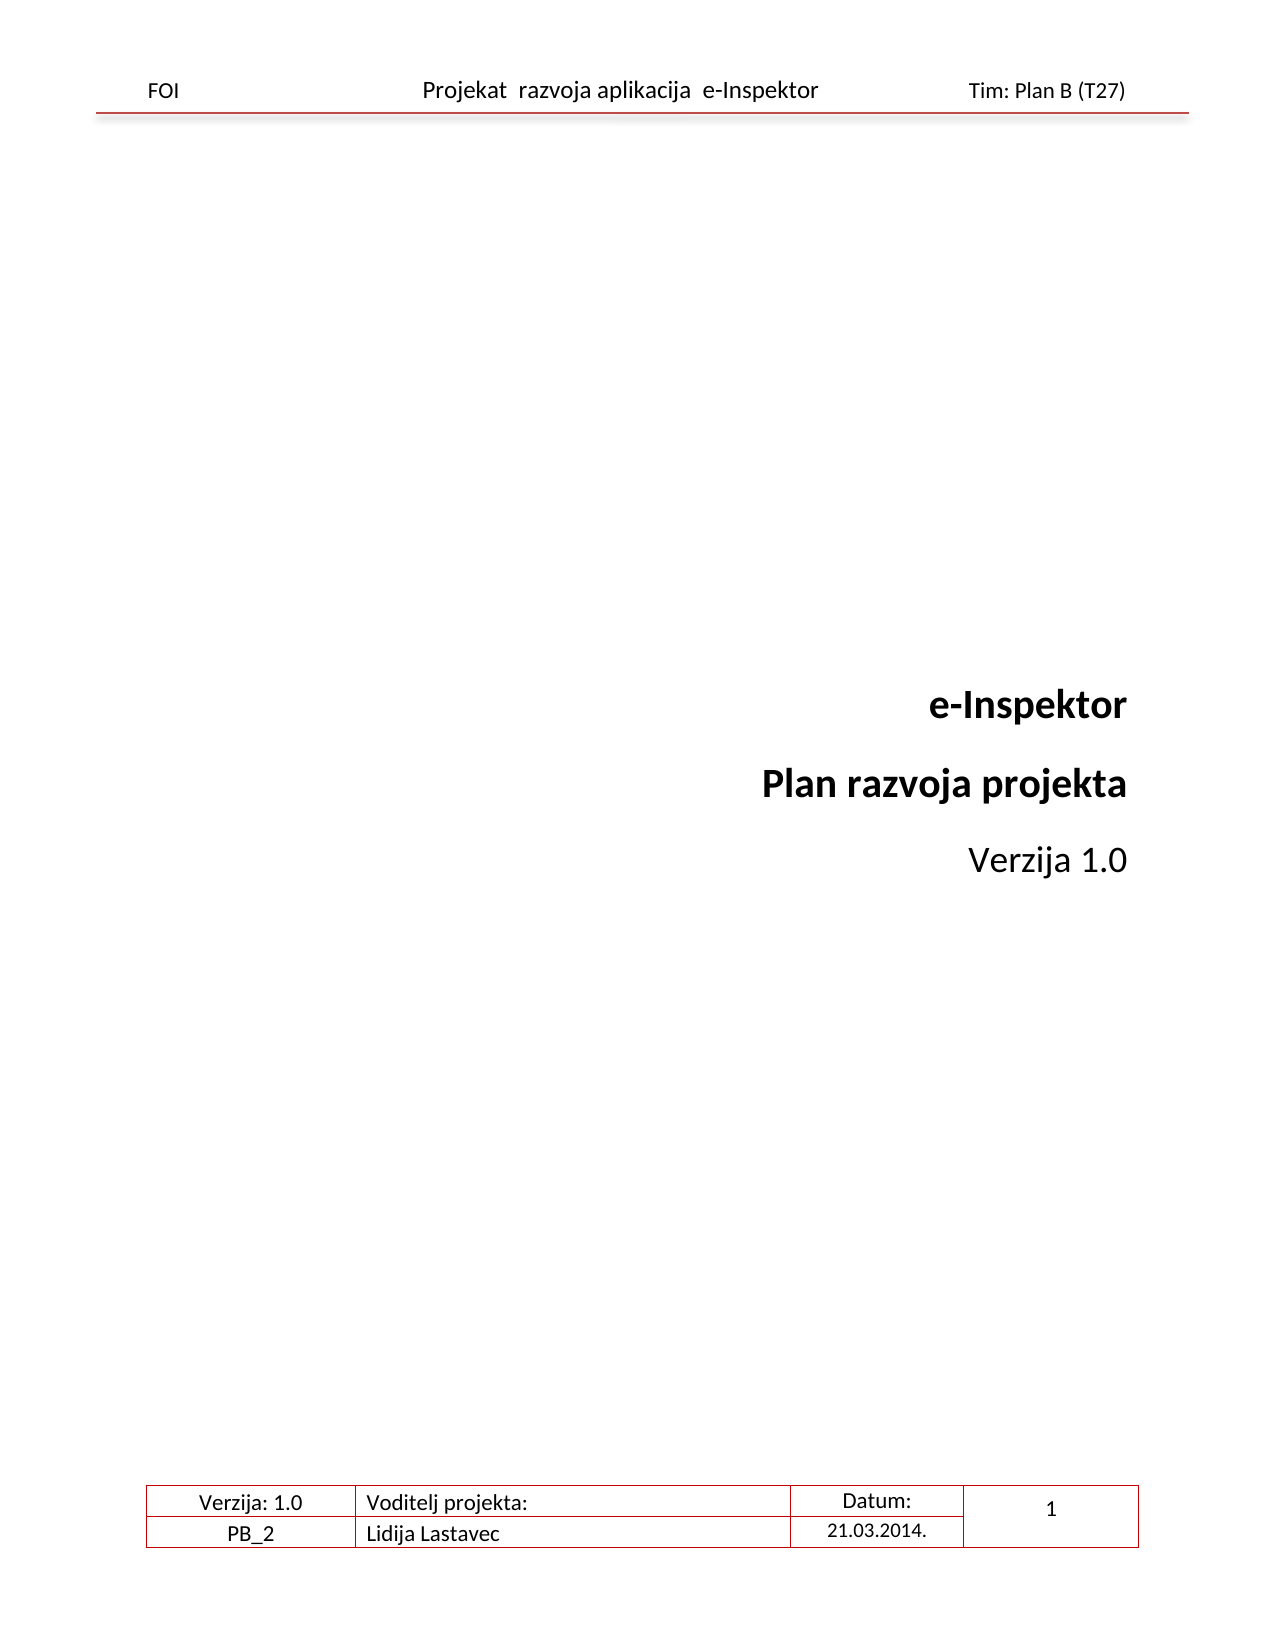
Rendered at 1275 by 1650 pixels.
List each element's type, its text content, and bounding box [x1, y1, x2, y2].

text Verzija 1.0 [148, 836, 1127, 882]
text e-Inspektor [148, 678, 1127, 729]
text Plan razvoja projekta [148, 757, 1127, 808]
